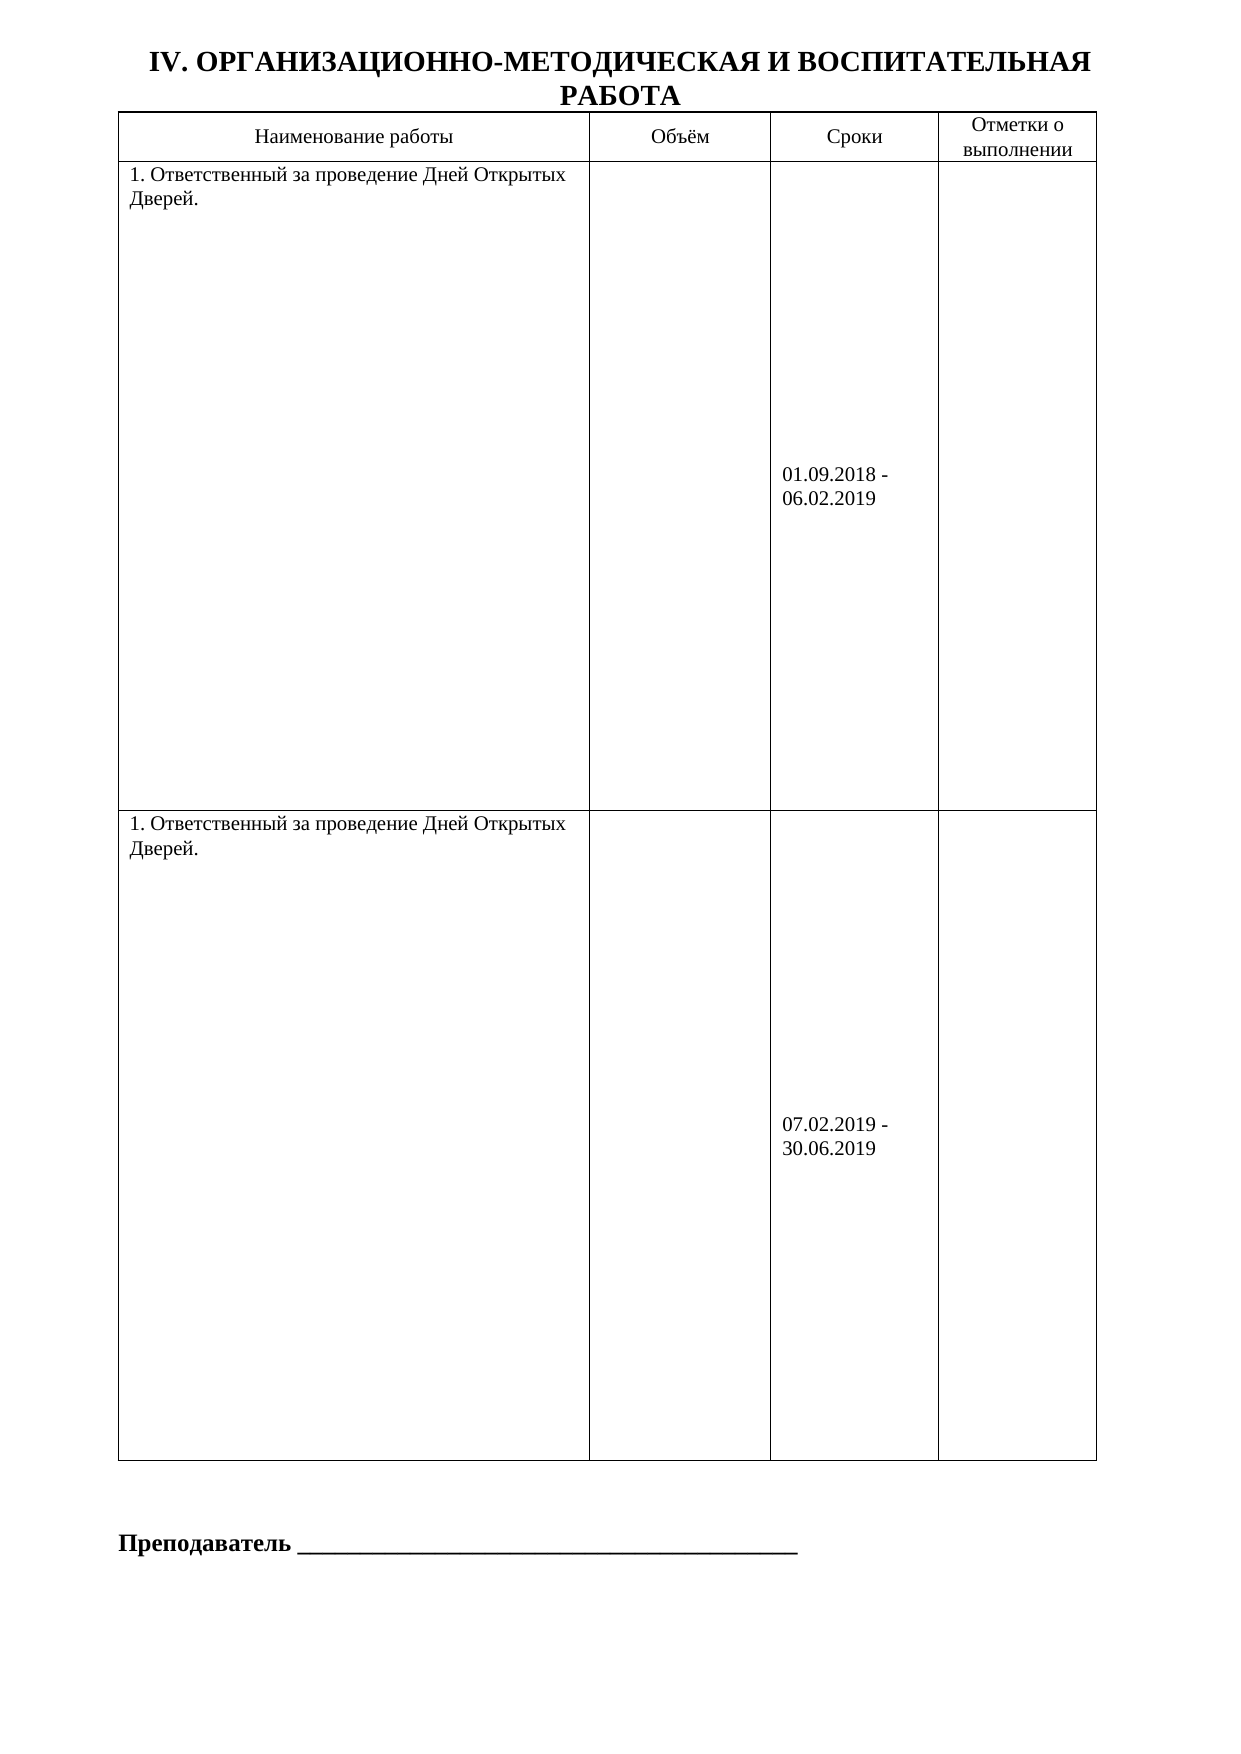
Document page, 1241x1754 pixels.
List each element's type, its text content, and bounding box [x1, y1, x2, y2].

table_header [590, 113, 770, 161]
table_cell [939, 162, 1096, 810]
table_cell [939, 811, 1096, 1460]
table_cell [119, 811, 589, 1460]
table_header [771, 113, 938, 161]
text iv. Организационно-методическая и воспитательная работа [118, 44, 1122, 111]
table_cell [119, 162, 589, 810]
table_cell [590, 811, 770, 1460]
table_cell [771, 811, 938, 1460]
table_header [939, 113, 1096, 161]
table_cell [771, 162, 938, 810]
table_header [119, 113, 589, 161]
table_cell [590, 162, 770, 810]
text Преподаватель ________________________________________ [118, 1528, 1122, 1557]
